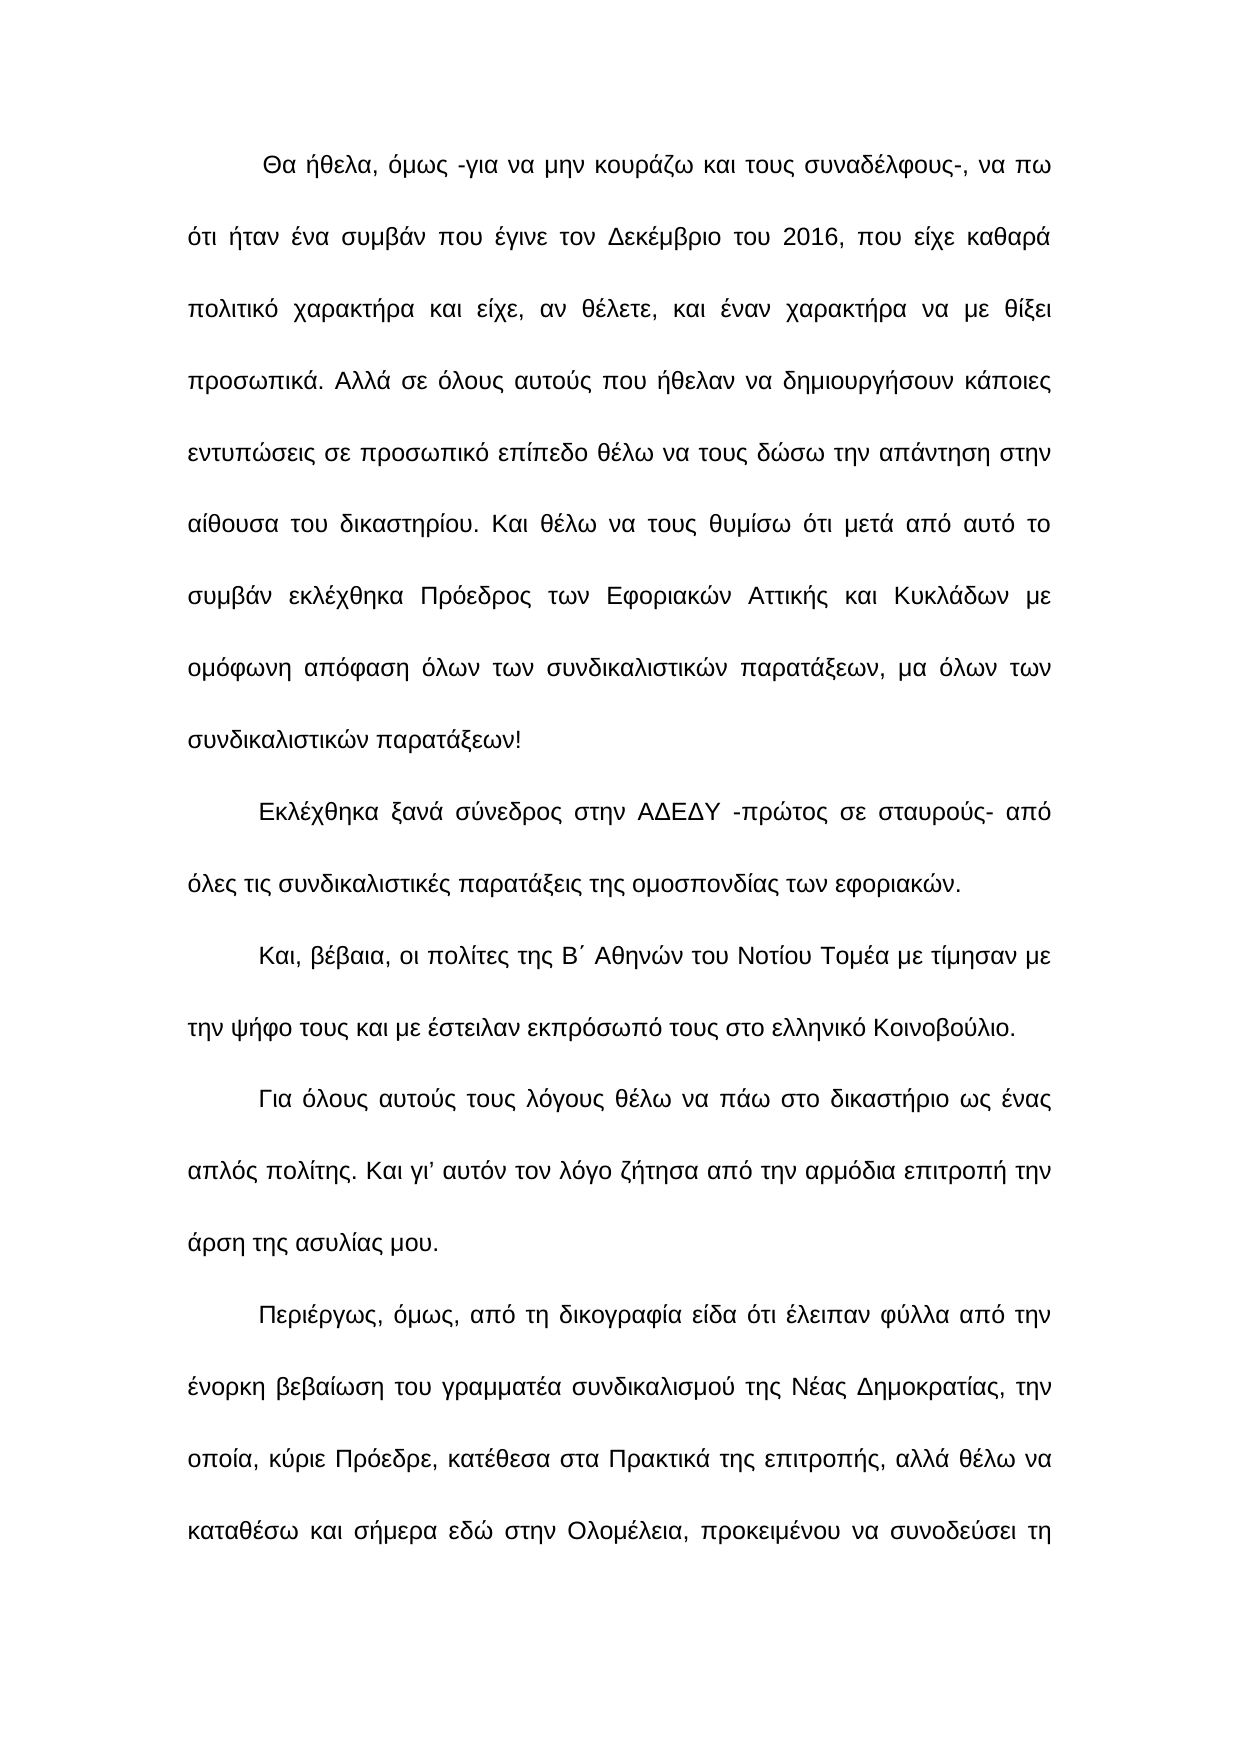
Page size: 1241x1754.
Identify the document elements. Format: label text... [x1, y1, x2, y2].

text Για όλους αυτούς τους λόγους θέλω να πάω στο δικαστήριο ως ένας απλός πολίτης. Και γι’ αυτόν τον λόγο ζήτησα από την αρμόδια επιτροπή την άρση της ασυλίας μου. [187, 1084, 1053, 1257]
text Και, βέβαια, οι πολίτες της Β΄ Αθηνών του Νοτίου Τομέα με τίμησαν με την ψήφο τους και με έστειλαν εκπρόσωπό τους στο ελληνικό Κοινοβούλιο. [187, 941, 1053, 1041]
text Θα ήθελα, όμως -για να μην κουράζω και τους συναδέλφους-, να πω ότι ήταν ένα συμβάν που έγινε τον Δεκέμβριο του 2016, που είχε καθαρά πολιτικό χαρακτήρα και είχε, αν θέλετε, και έναν χαρακτήρα να με θίξει προσωπικά. Αλλά σε όλους αυτούς που ήθελαν να δημιουργήσουν κάποιες εντυπώσεις σε προσωπικό επίπεδο θέλω να τους δώσω την απάντηση στην αίθουσα του δικαστηρίου. Και θέλω να τους θυμίσω ότι μετά από αυτό το συμβάν εκλέχθηκα Πρόεδρος των Εφοριακών Αττικής και Κυκλάδων με ομόφωνη απόφαση όλων των συνδικαλιστικών παρατάξεων, μα όλων των συνδικαλιστικών παρατάξεων! [187, 150, 1053, 754]
text Εκλέχθηκα ξανά σύνεδρος στην ΑΔΕΔΥ -πρώτος σε σταυρούς- από όλες τις συνδικαλιστικές παρατάξεις της ομοσπονδίας των εφοριακών. [187, 797, 1053, 897]
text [187, 1300, 1053, 1544]
